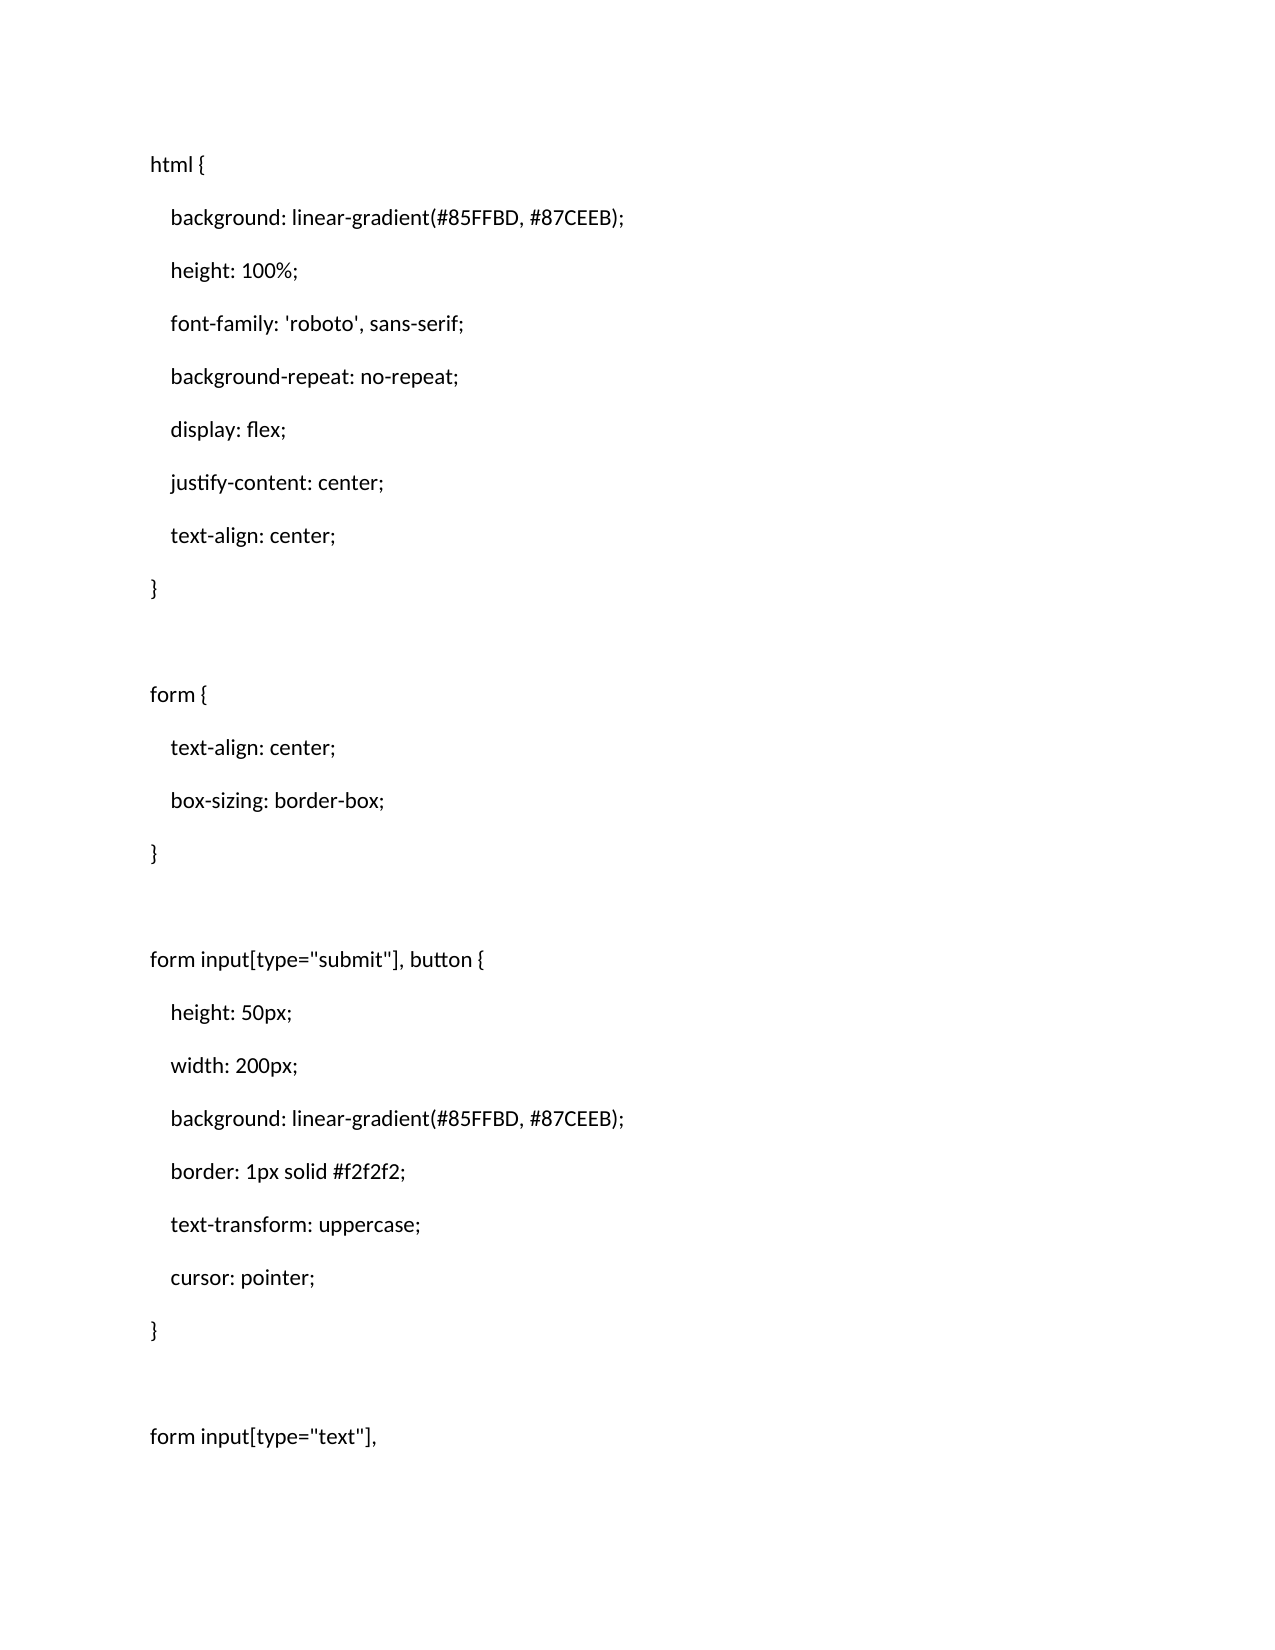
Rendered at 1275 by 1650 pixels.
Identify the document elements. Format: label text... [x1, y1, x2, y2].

text } [150, 574, 1125, 602]
text height: 50px; [150, 998, 1125, 1026]
text width: 200px; [150, 1051, 1125, 1079]
text font-family: 'roboto', sans-serif; [150, 309, 1125, 337]
text cursor: pointer; [150, 1263, 1125, 1291]
text html { [150, 150, 1125, 178]
text } [150, 1316, 1125, 1344]
text } [150, 839, 1125, 867]
text background: linear-gradient(#85FFBD, #87CEEB); [150, 1104, 1125, 1132]
text display: flex; [150, 415, 1125, 443]
text background-repeat: no-repeat; [150, 362, 1125, 390]
text border: 1px solid #f2f2f2; [150, 1157, 1125, 1185]
text height: 100%; [150, 256, 1125, 284]
text text-align: center; [150, 521, 1125, 549]
text text-transform: uppercase; [150, 1210, 1125, 1238]
text background: linear-gradient(#85FFBD, #87CEEB); [150, 203, 1125, 231]
text box-sizing: border-box; [150, 786, 1125, 814]
text form { [150, 680, 1125, 708]
text form input[type="text"], [150, 1422, 1125, 1451]
text form input[type="submit"], button { [150, 945, 1125, 973]
text justify-content: center; [150, 468, 1125, 496]
text text-align: center; [150, 733, 1125, 761]
